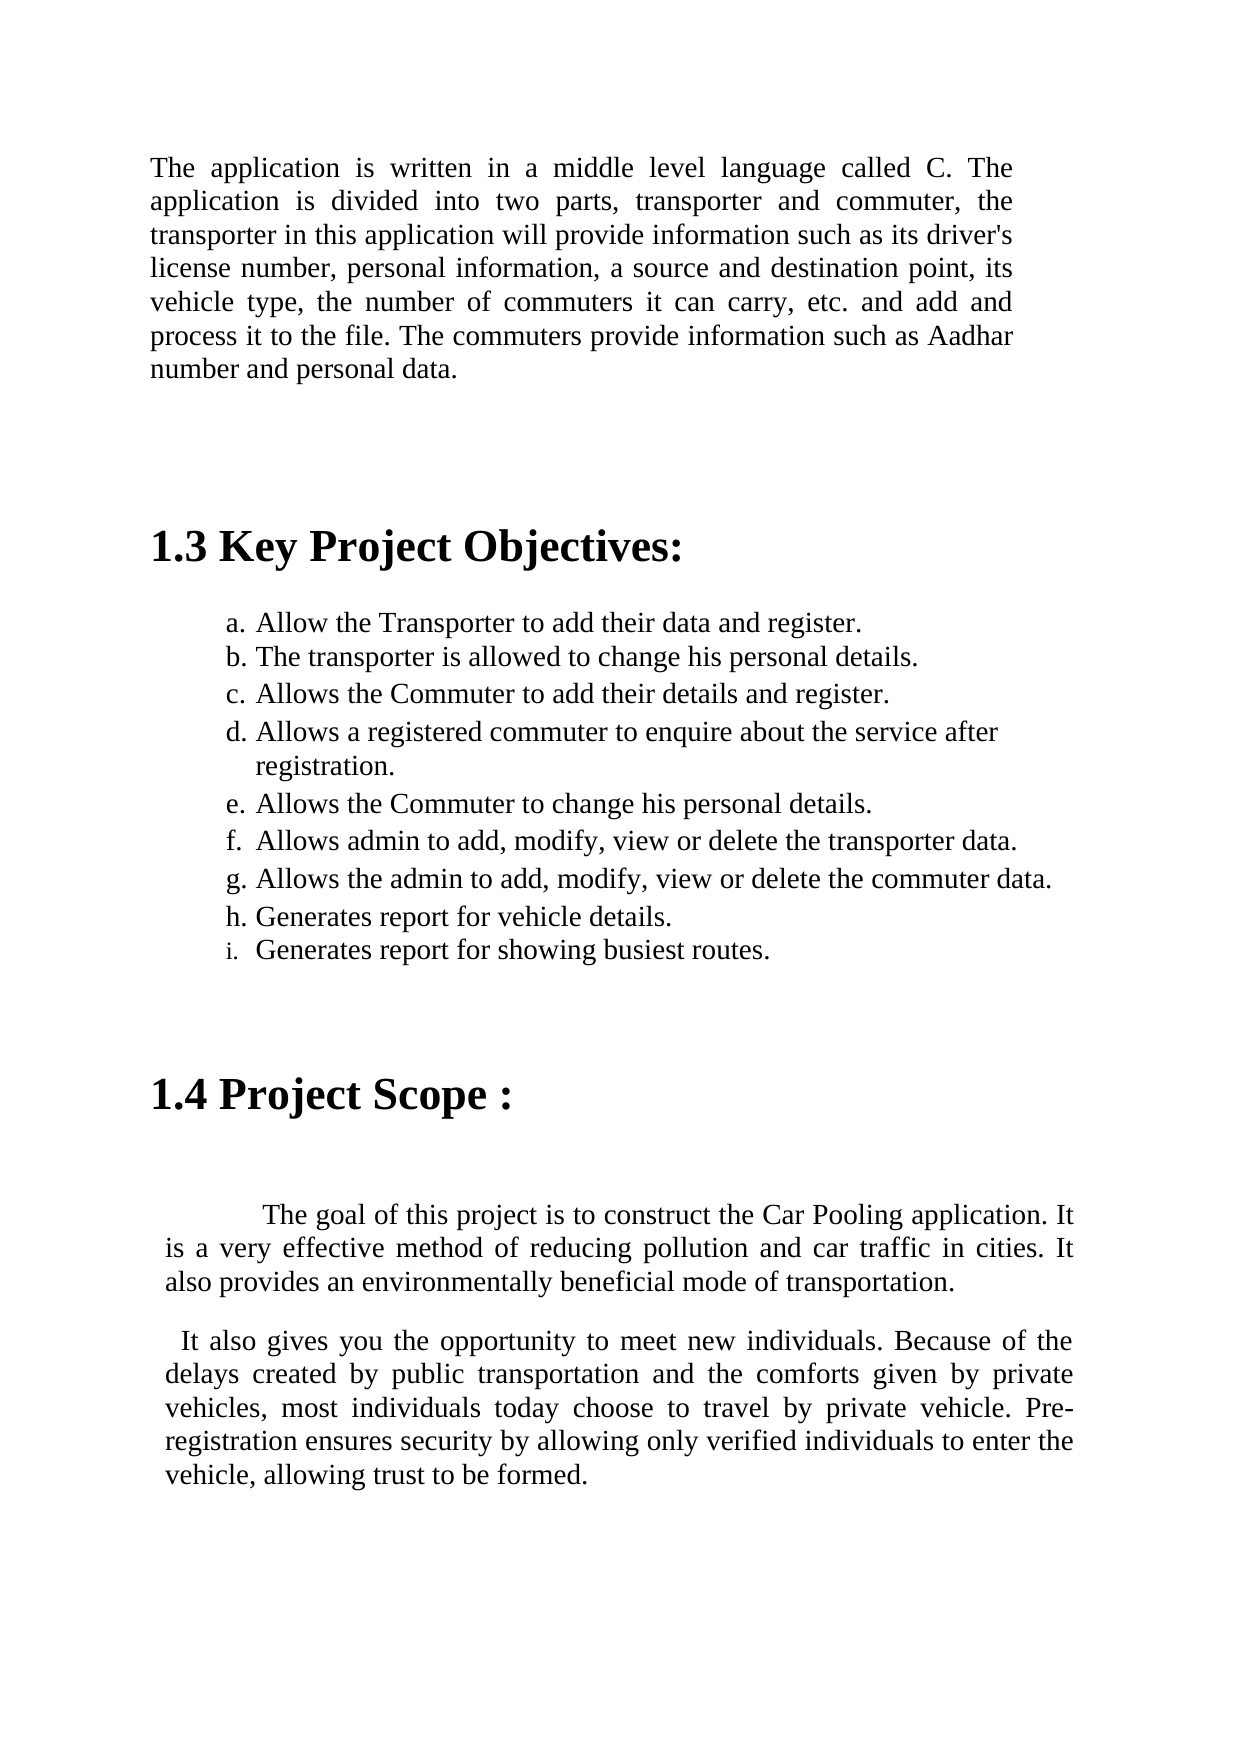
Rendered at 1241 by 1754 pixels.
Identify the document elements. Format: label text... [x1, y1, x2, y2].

text It also gives you the opportunity to meet new individuals. Because of the delays created by public transportation and the comforts given by private vehicles, most individuals today choose to travel by private vehicle. Pre-registration ensures security by allowing only verified individuals to enter the vehicle, allowing trust to be formed. [127, 1323, 1075, 1490]
text The application is written in a middle level language called C. The application is divided into two parts, transporter and commuter, the transporter in this application will provide information such as its driver's license number, personal information, a source and destination point, its vehicle type, the number of commuters it can carry, etc. and add and process it to the file. The commuters provide information such as Aadhar number and personal data. [150, 150, 1014, 385]
list Allows the Commuter to change his personal details. [226, 786, 1090, 819]
list Allows the admin to add, modify, view or delete the commuter data. [226, 861, 1090, 895]
list Allows a registered commuter to enquire about the service after registration. [226, 714, 1090, 781]
list Generates report for showing busiest routes. [226, 932, 1090, 966]
list Allows admin to add, modify, view or delete the transporter data. [226, 823, 1090, 857]
list Allows the Commuter to add their details and register. [226, 677, 1090, 710]
list Generates report for vehicle details. [226, 899, 1090, 932]
text The goal of this project is to construct the Car Pooling application. It is a very effective method of reducing pollution and car traffic in cities. It also provides an environmentally beneficial mode of transportation. [127, 1197, 1075, 1298]
text 1.3 Key Project Objectives: [150, 519, 1090, 572]
text 1.4 Project Scope : [150, 1067, 1090, 1119]
list Allow the Transporter to add their data and register. [226, 605, 1090, 639]
list The transporter is allowed to change his personal details. [226, 639, 1090, 672]
